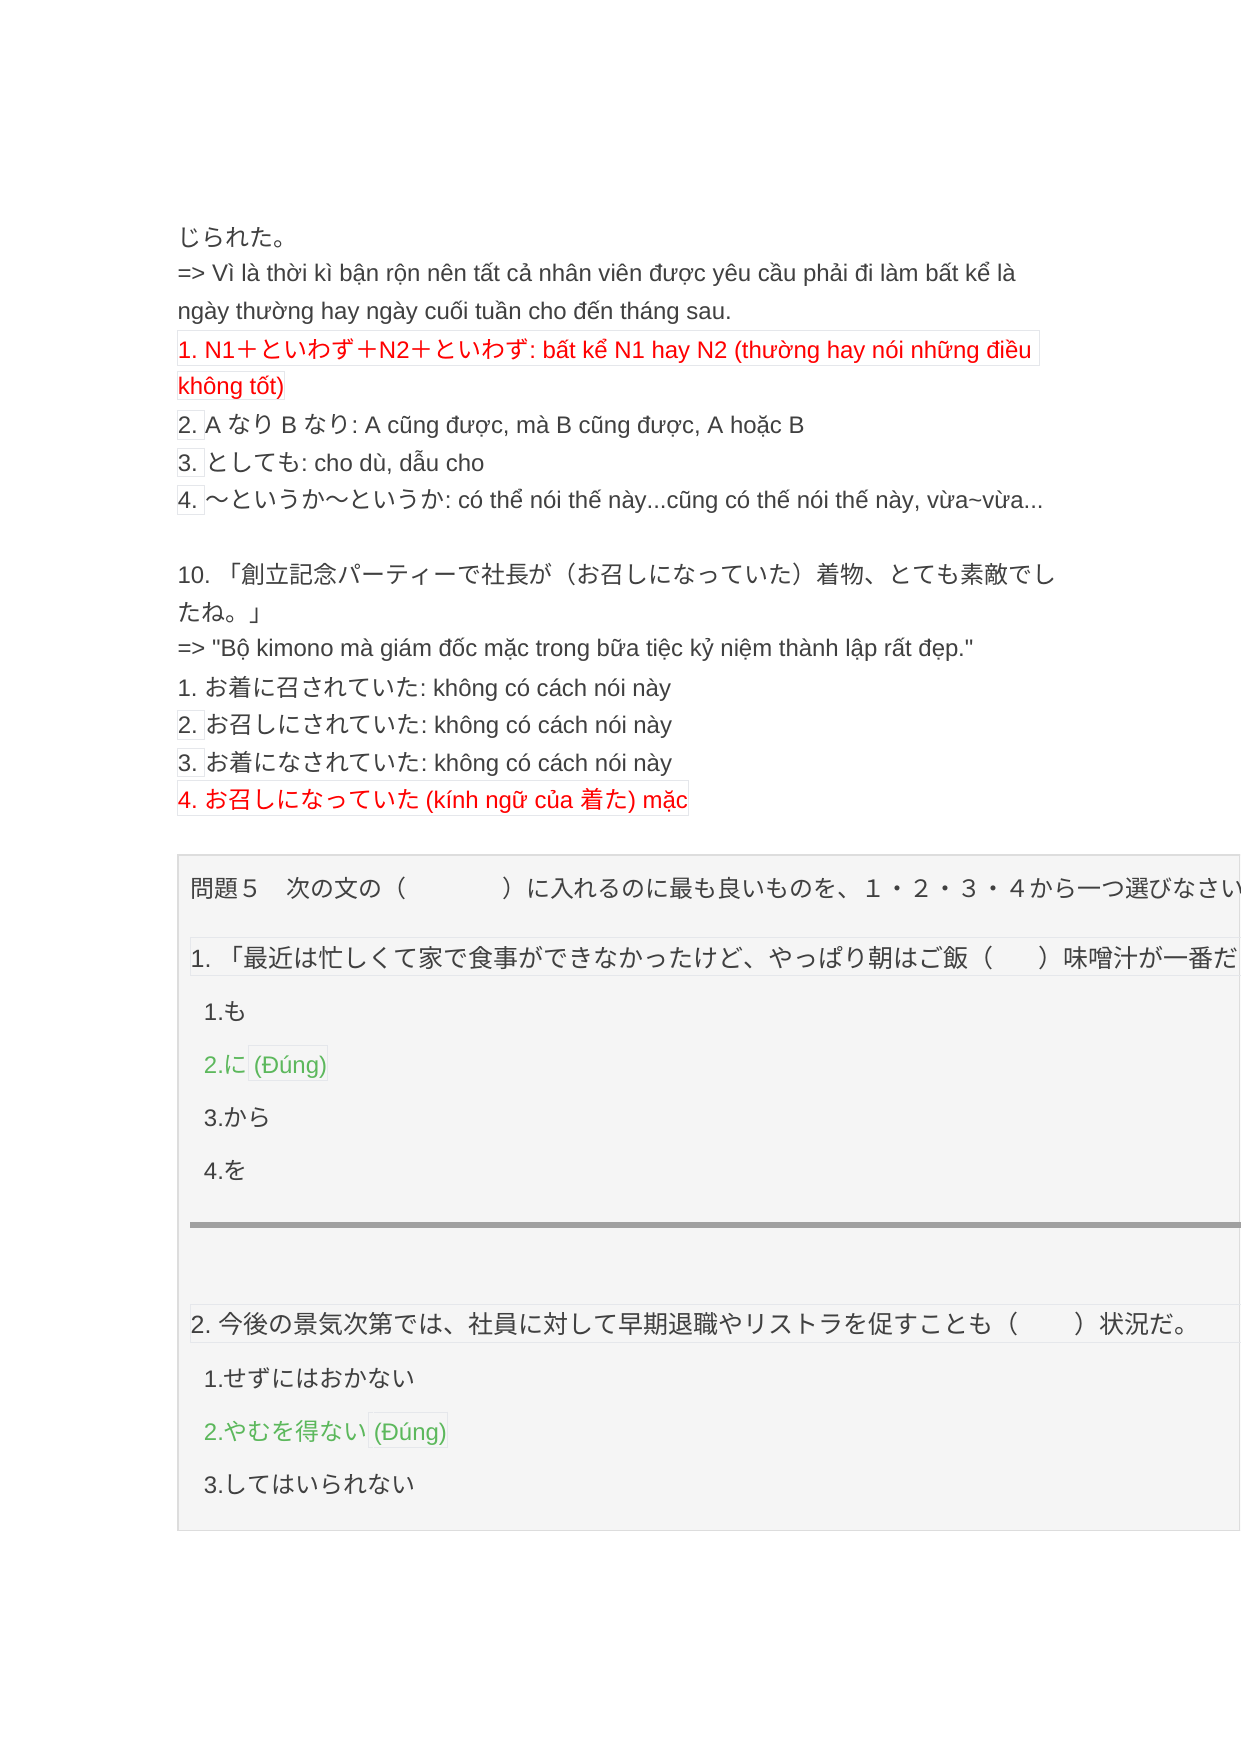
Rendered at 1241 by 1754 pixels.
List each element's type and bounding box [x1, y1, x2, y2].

table_header [179, 856, 1239, 1530]
text [177, 217, 1063, 817]
